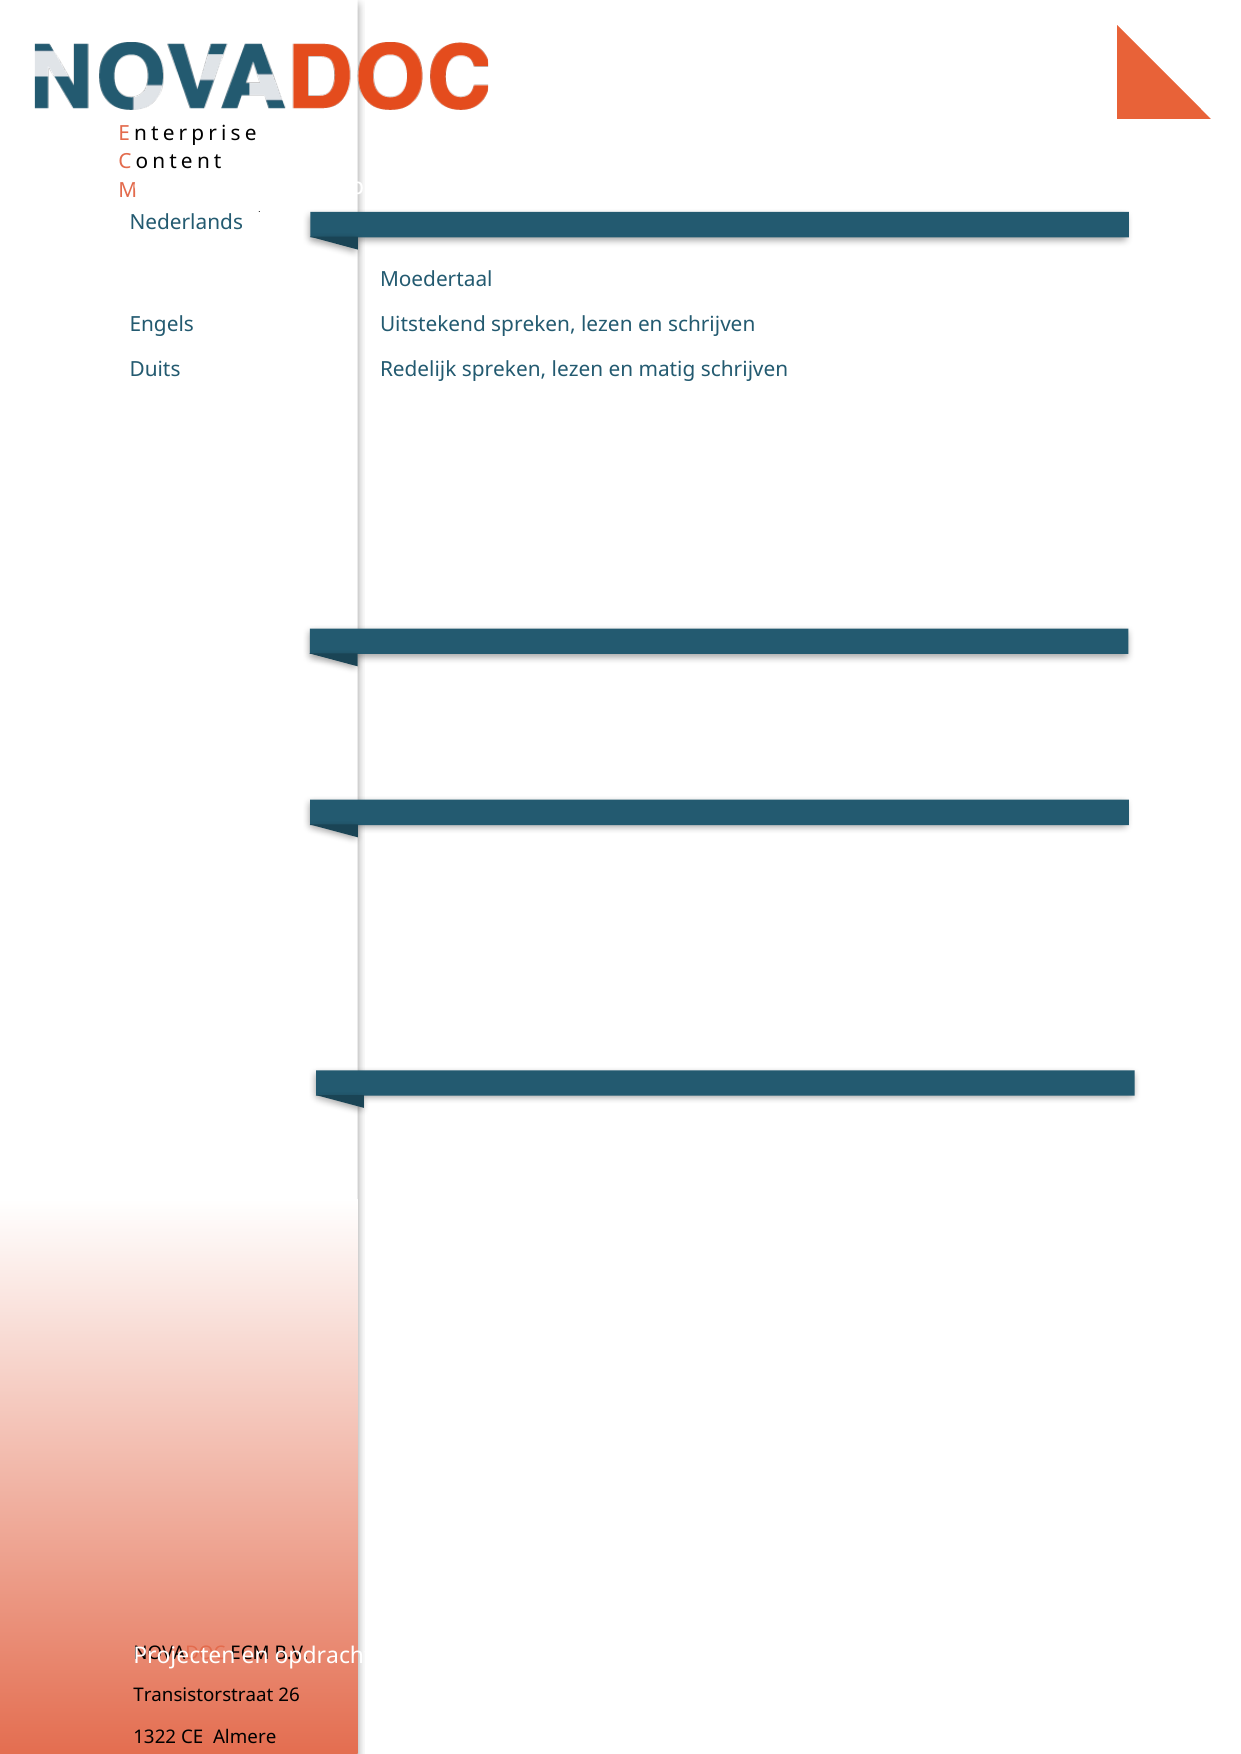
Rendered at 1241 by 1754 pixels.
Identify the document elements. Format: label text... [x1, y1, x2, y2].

table_cell Uitstekend spreken, lezen en schrijven [369, 310, 885, 354]
table_header Moedertaalitstekends [369, 208, 885, 309]
picture [34, 39, 489, 113]
table_cell Duits [118, 355, 368, 400]
table_cell Engels [118, 310, 368, 354]
table_header Nederlands [118, 208, 368, 309]
table_cell Redelijk spreken, lezen en matig schrijven [369, 355, 885, 400]
